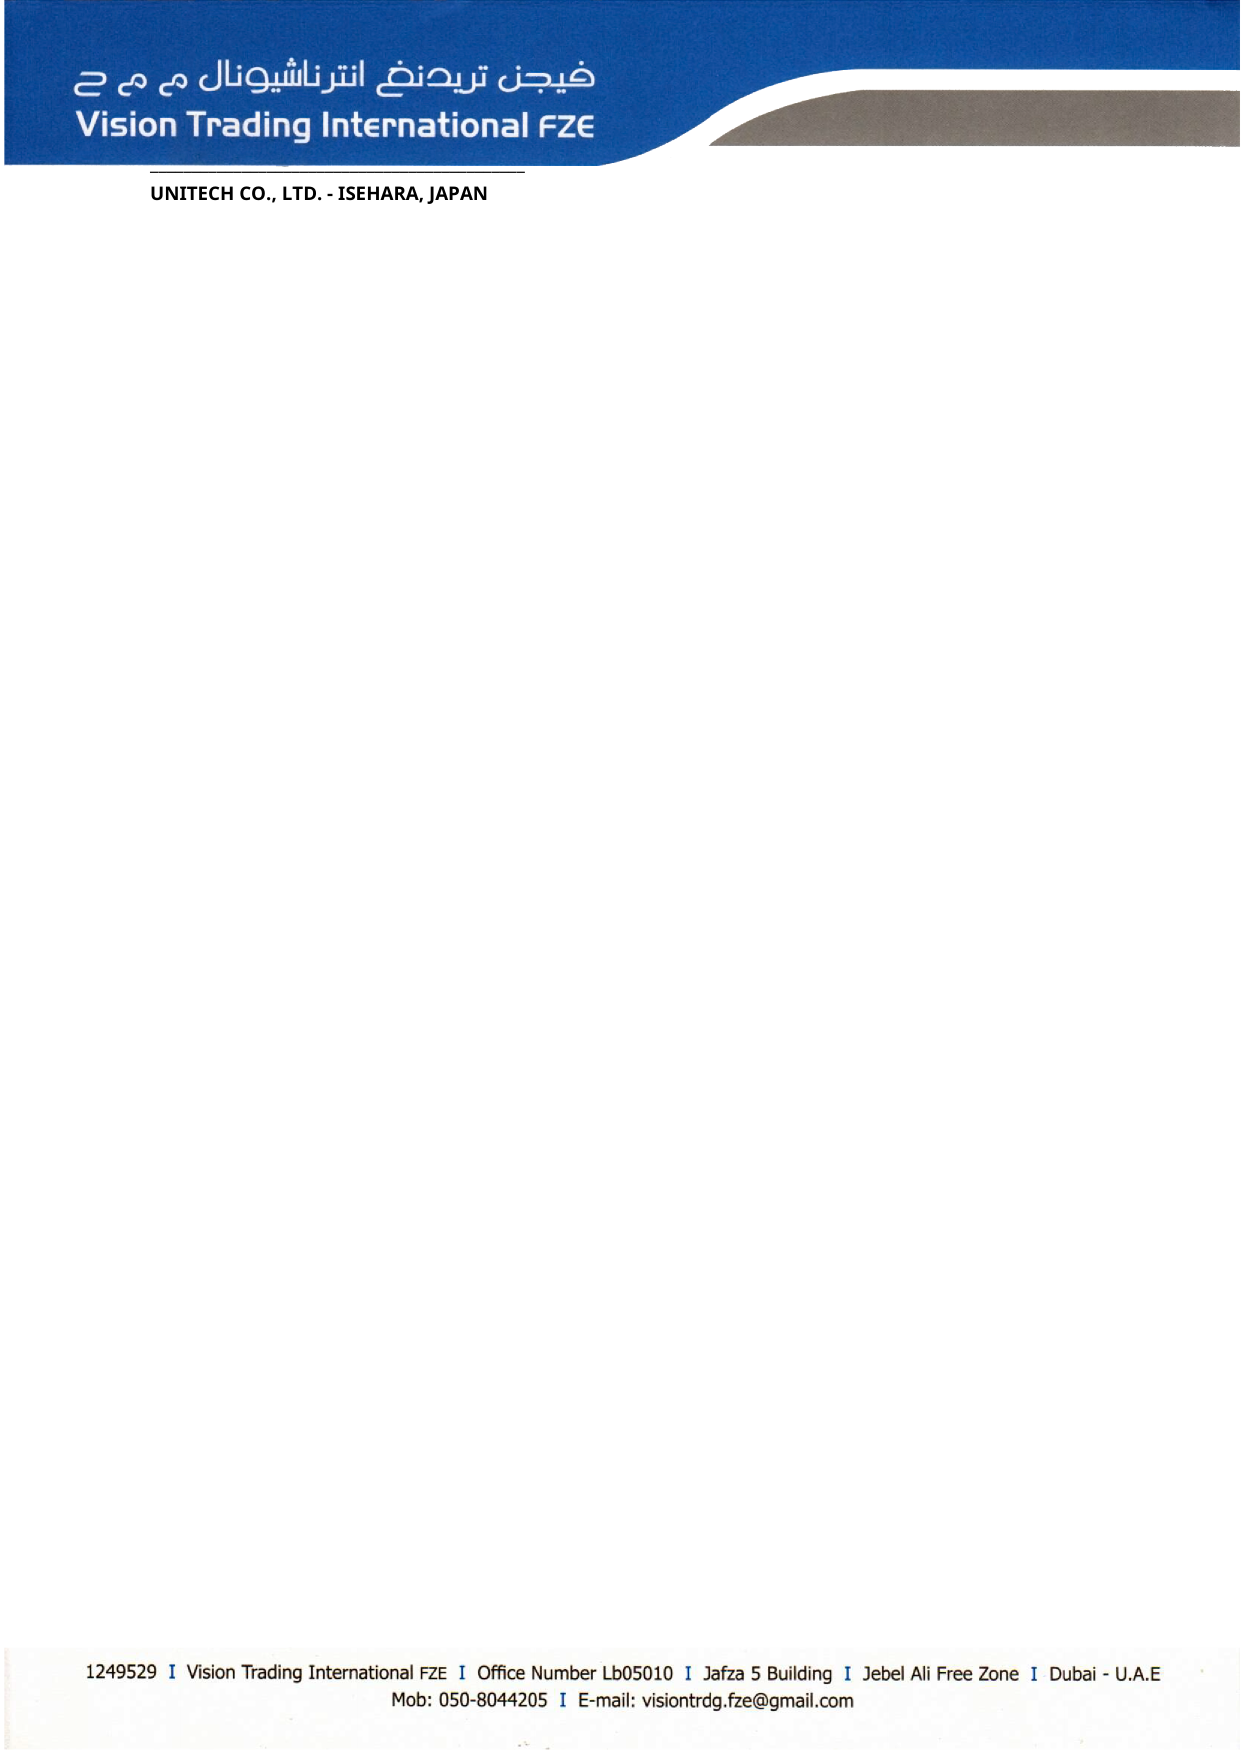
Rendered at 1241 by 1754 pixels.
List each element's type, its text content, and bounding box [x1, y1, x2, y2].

text _____________________________________________ UNITECH CO., LTD. - ISEHARA, JAPAN [150, 150, 1090, 206]
picture [4, 0, 1241, 1750]
